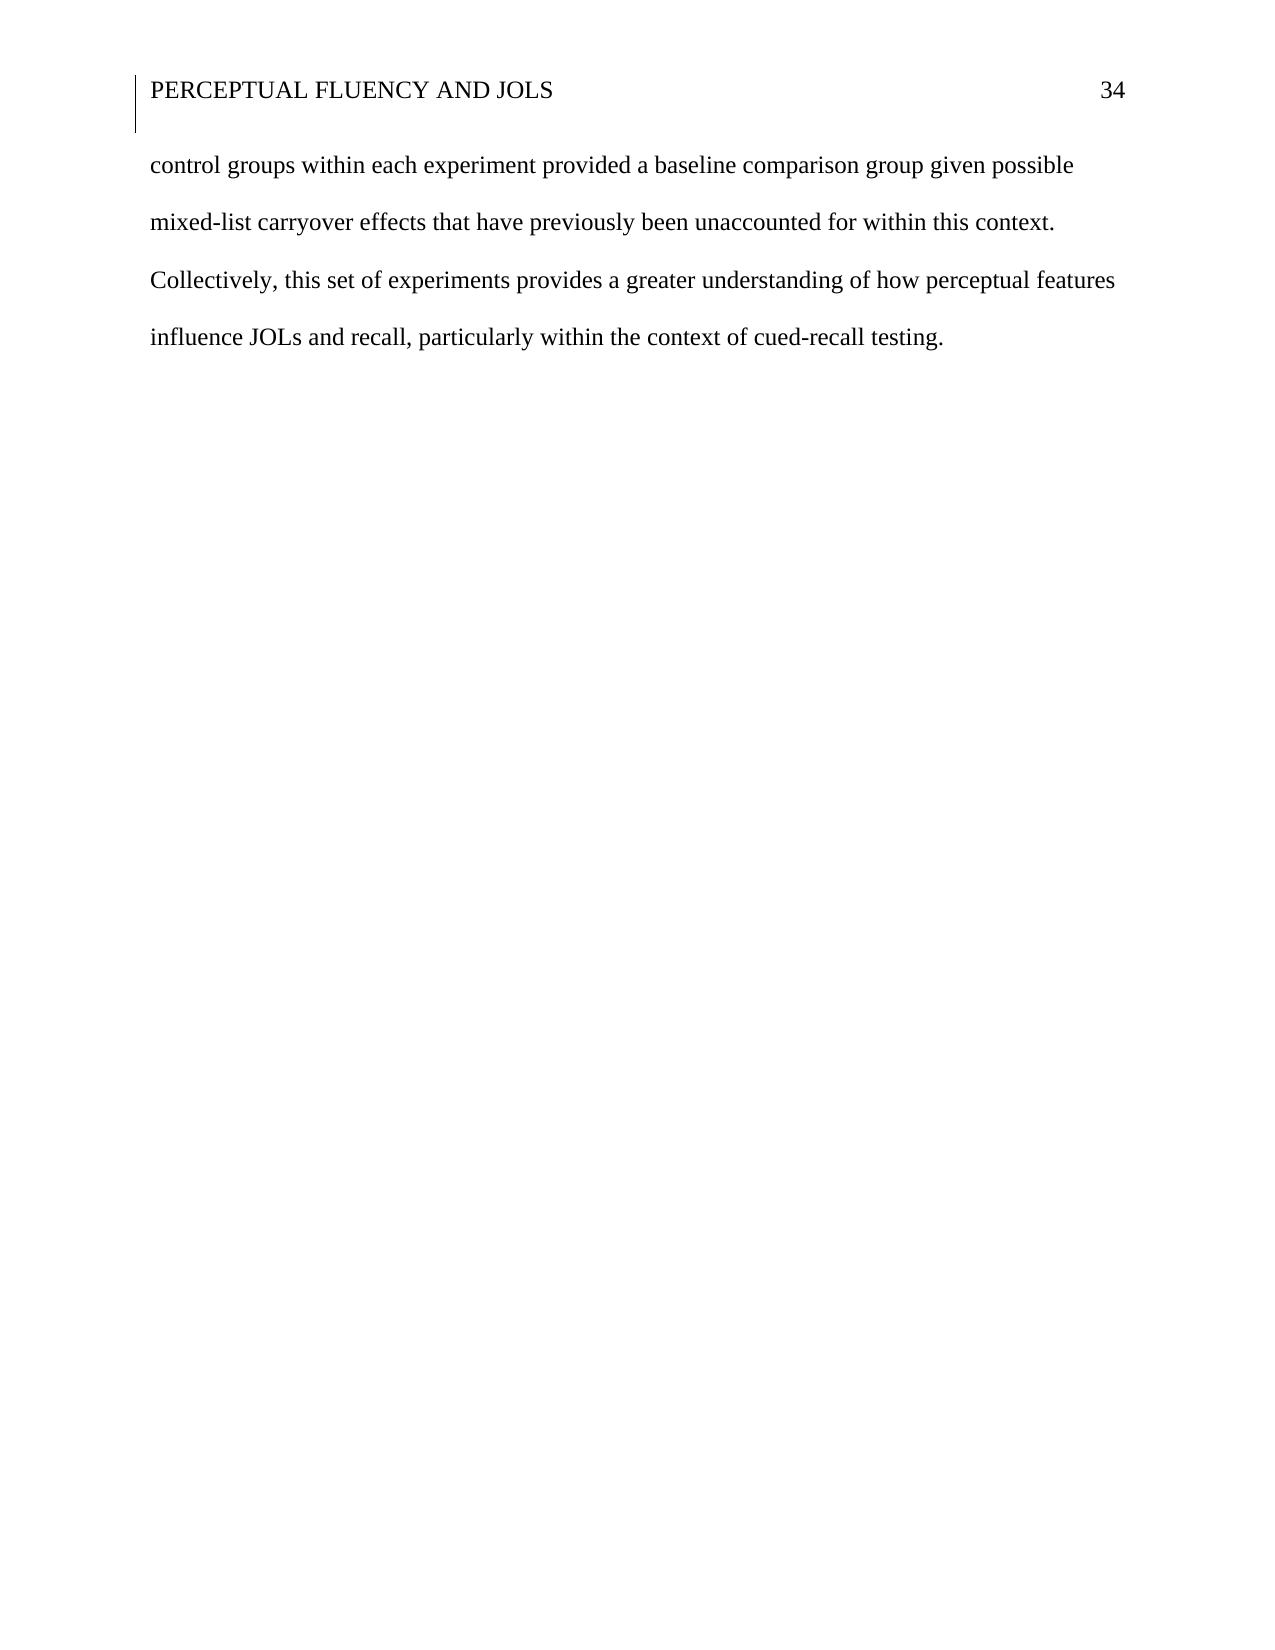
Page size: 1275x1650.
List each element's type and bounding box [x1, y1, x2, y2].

text [150, 150, 1125, 351]
